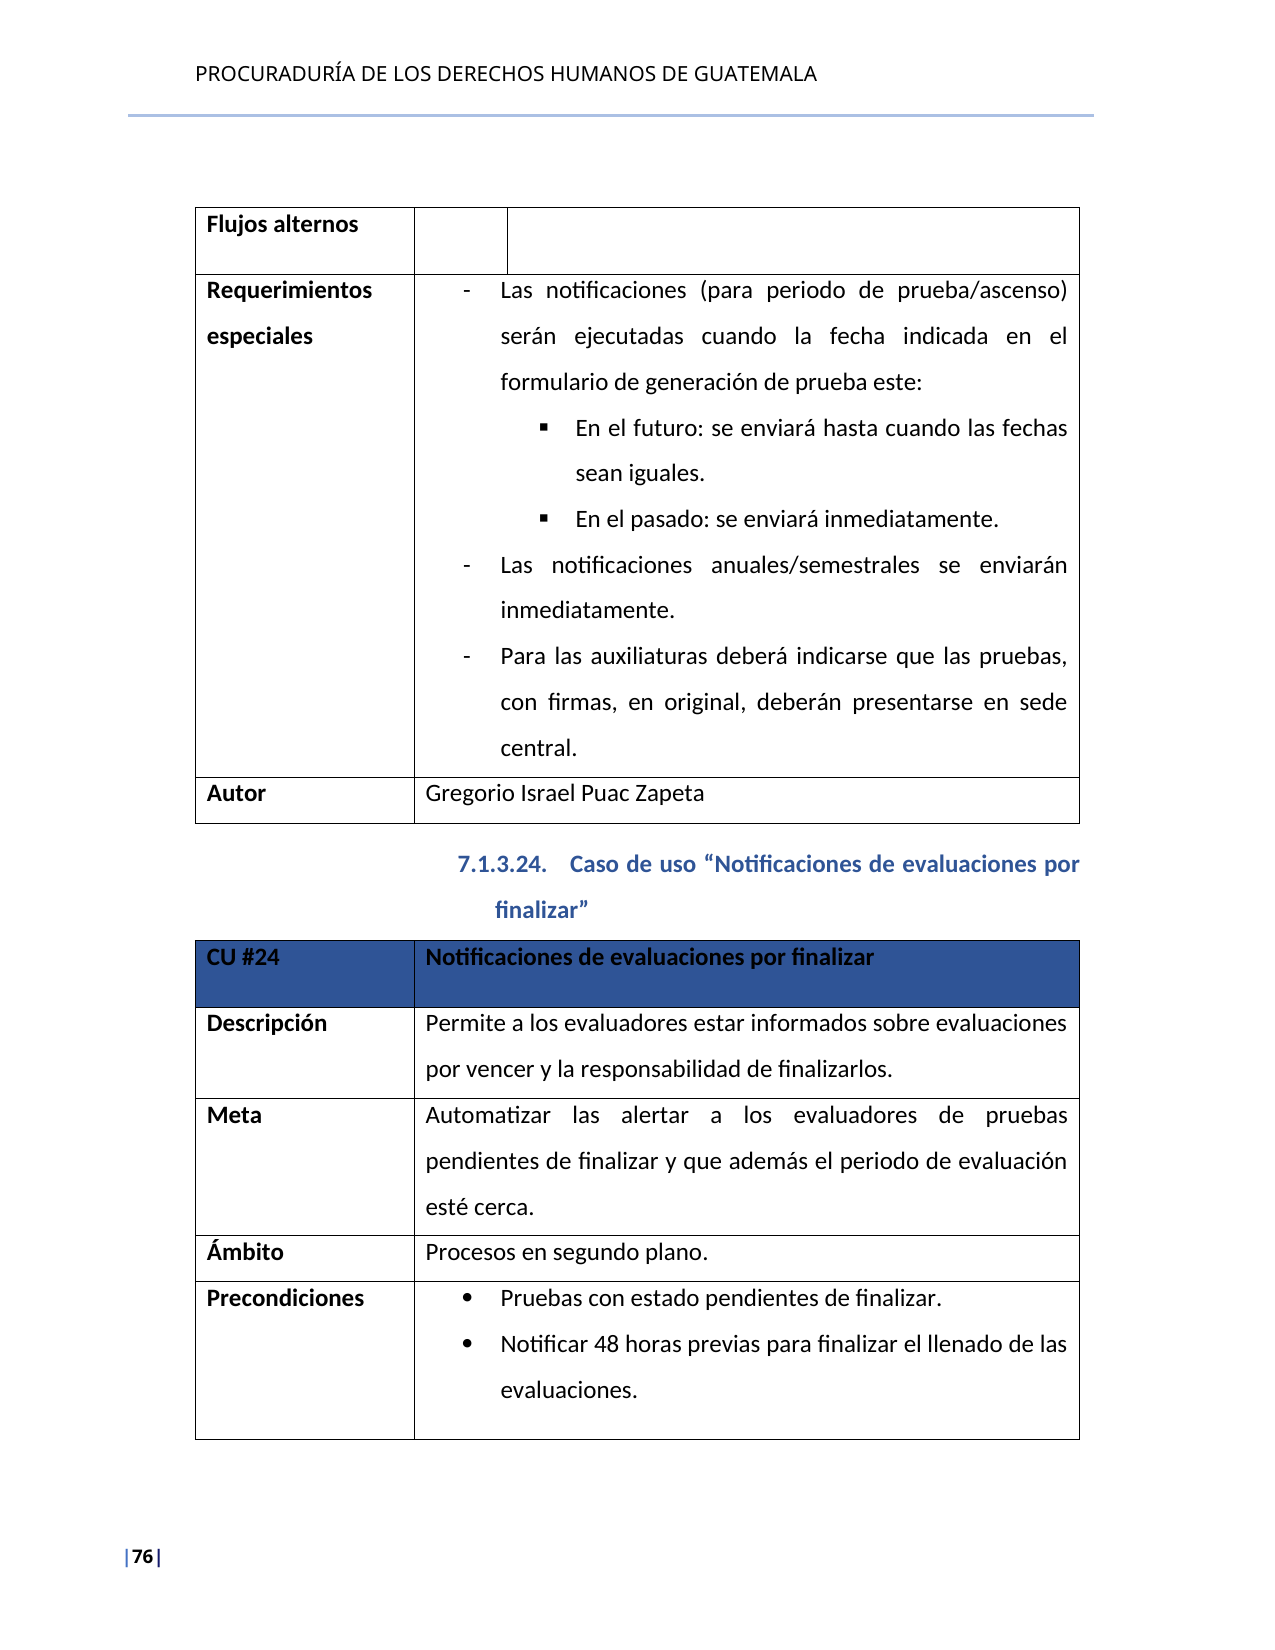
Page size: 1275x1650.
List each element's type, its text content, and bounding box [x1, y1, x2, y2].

table_cell Autor [196, 778, 414, 822]
table_cell Descripción [196, 1008, 414, 1098]
table_cell [508, 208, 1079, 273]
subtitle Caso de uso “Notificaciones de evaluaciones por finalizar” [457, 848, 1080, 925]
table_cell Automatizar las alertar a los evaluadores de pruebas pendientes de finalizar y que además el periodo de evaluación esté cerca. [415, 1099, 1079, 1235]
table_cell Requerimientos especiales [196, 275, 414, 777]
table_cell Permite a los evaluadores estar informados sobre evaluaciones por vencer y la responsabilidad de finalizarlos. [415, 1008, 1079, 1098]
table_cell [415, 208, 507, 273]
table_cell Flujos alternos [196, 208, 414, 273]
table_header CU #24 [196, 941, 414, 1007]
table_cell Meta [196, 1099, 414, 1235]
table_cell Ámbito [196, 1236, 414, 1281]
table_cell Procesos en segundo plano. [415, 1236, 1079, 1281]
table_cell Precondiciones [196, 1282, 414, 1439]
table_cell Pruebas con estado pendientes de finalizar. Notificar 48 horas previas para finalizar el llenado de las evaluaciones. [415, 1282, 1079, 1439]
table_header Notificaciones de evaluaciones por finalizar [415, 941, 1079, 1007]
table_cell Gregorio Israel Puac Zapeta [415, 778, 1079, 822]
table_cell Las notificaciones (para periodo de prueba/ascenso) serán ejecutadas cuando la fecha indicada en el formulario de generación de prueba este: En el futuro: se enviará hasta cuando las fechas sean iguales. En el pasado: se enviará inmediatamente. Las notificaciones anuales/semestrales se enviarán inmediatamente. Para las auxiliaturas deberá indicarse que las pruebas, con firmas, en original, deberán presentarse en sede central. [415, 275, 1079, 777]
